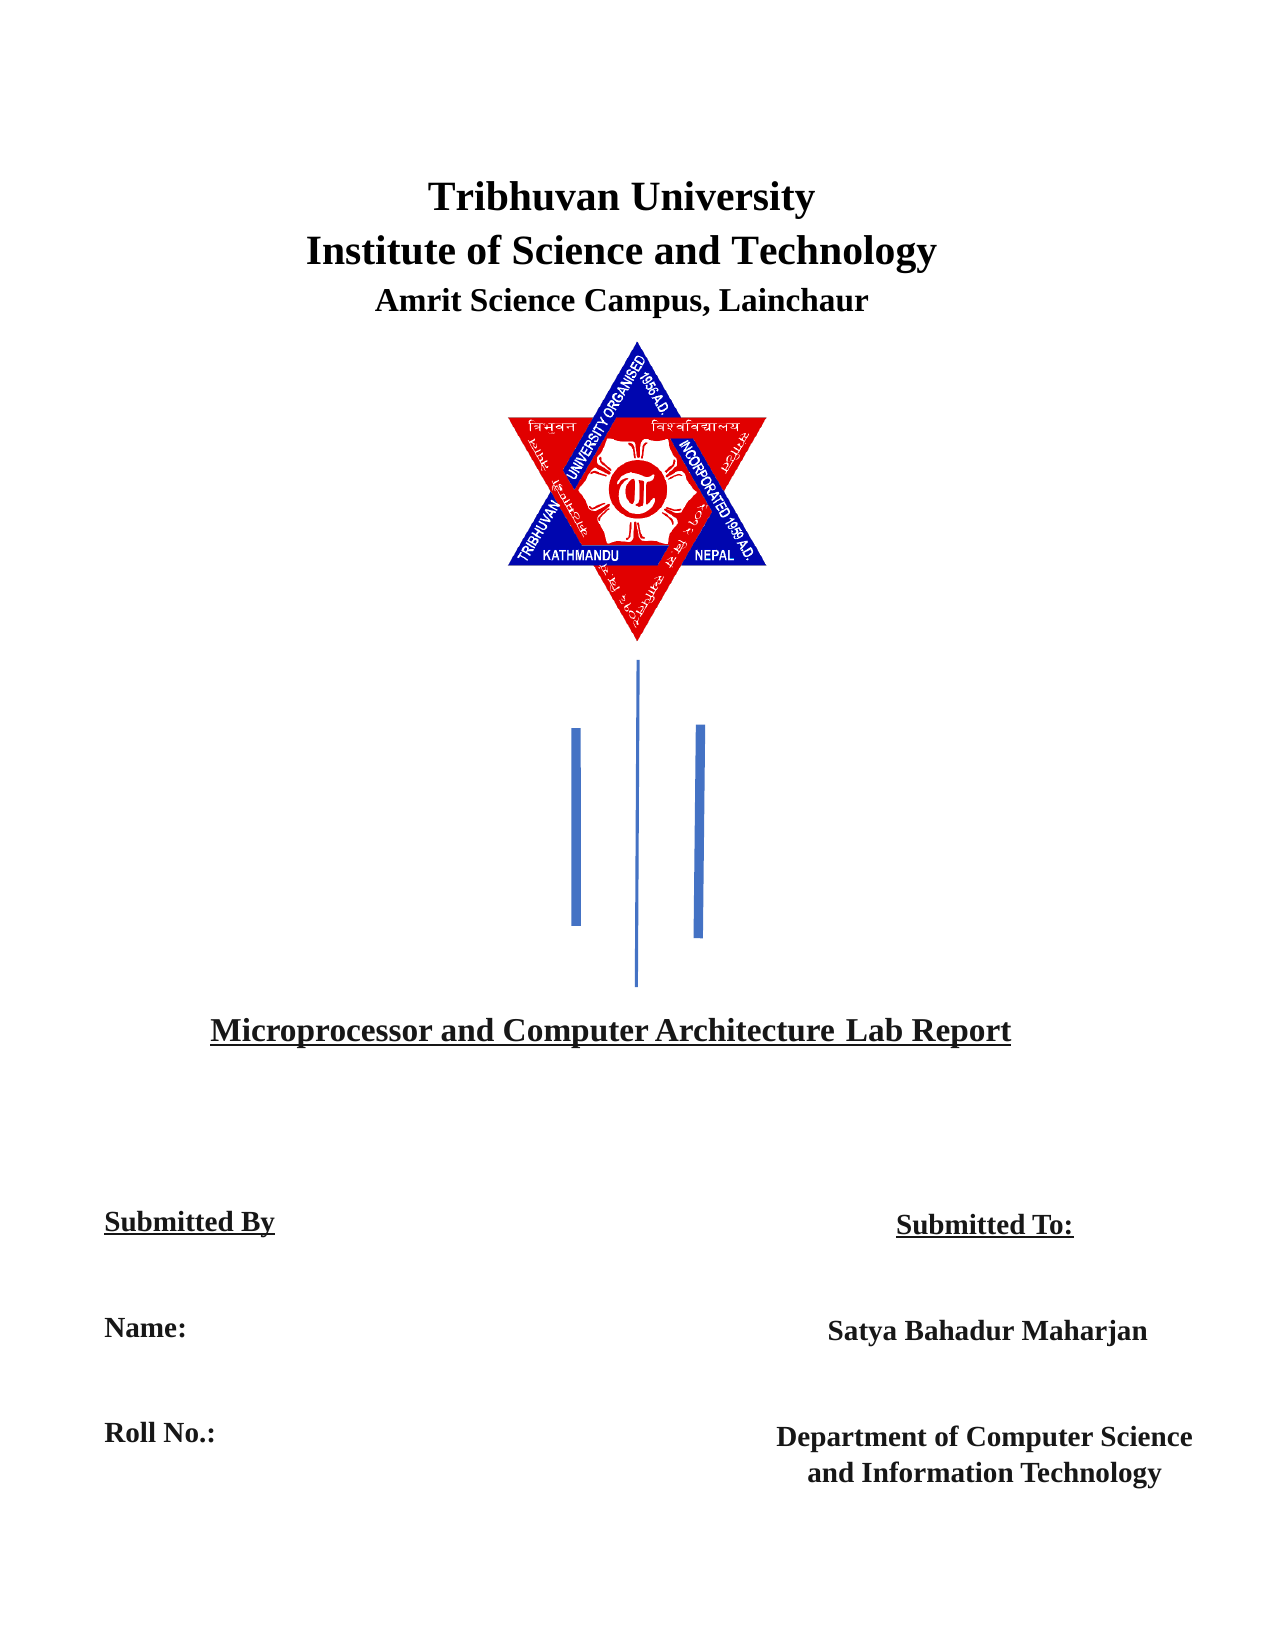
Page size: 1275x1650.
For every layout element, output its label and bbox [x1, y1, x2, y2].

picture [504, 339, 770, 645]
